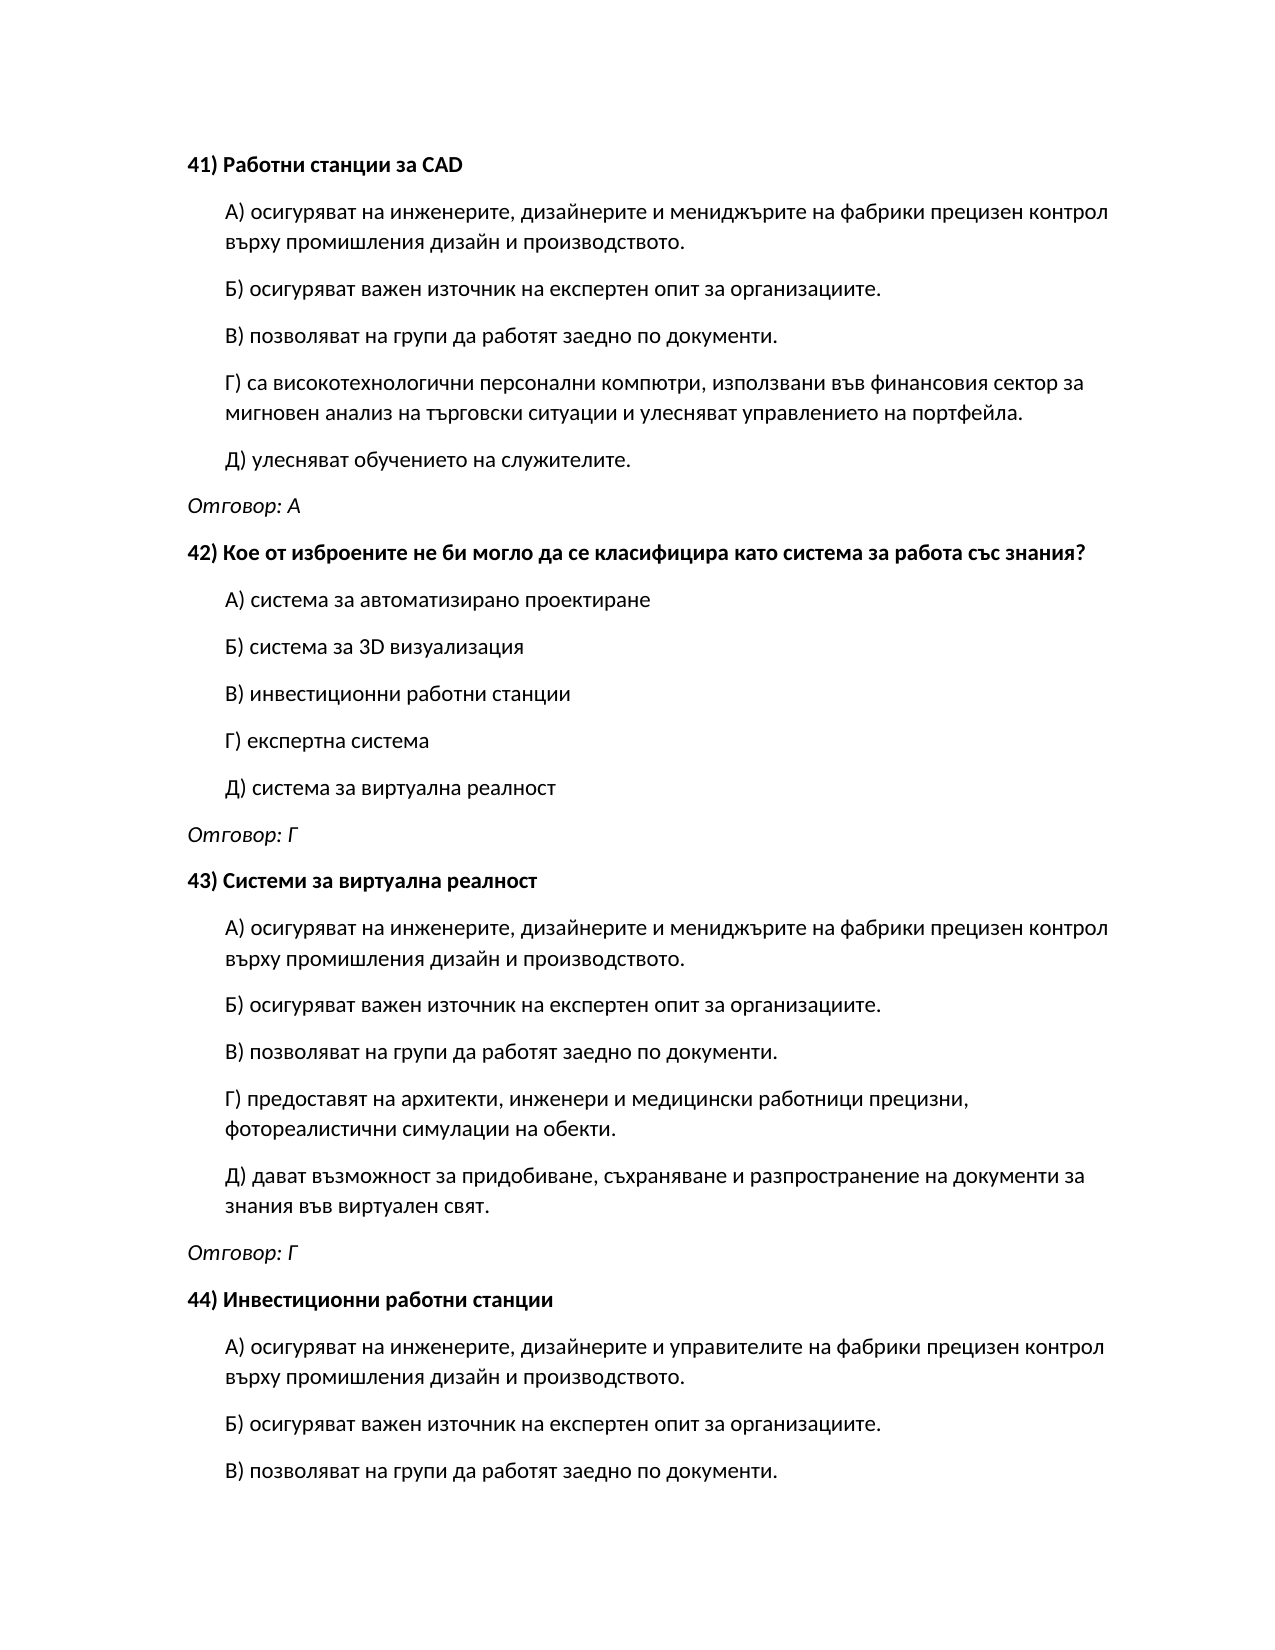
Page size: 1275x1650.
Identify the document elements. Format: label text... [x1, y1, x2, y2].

text А) система за автоматизирано проектиране [225, 585, 1125, 613]
text Отговор: A [187, 492, 1125, 520]
text Отговор: Г [187, 1238, 1125, 1267]
text Д) система за виртуална реалност [225, 773, 1125, 801]
text Г) предоставят на архитекти, инженери и медицински работници прецизни, фотореалистични симулации на обекти. [225, 1084, 1125, 1143]
text Б) осигуряват важен източник на експертен опит за организациите. [225, 1409, 1125, 1437]
text 44) Инвестиционни работни станции [187, 1285, 1125, 1313]
text Отговор: Г [187, 820, 1125, 848]
text В) инвестиционни работни станции [225, 679, 1125, 707]
text 43) Системи за виртуална реалност [187, 867, 1125, 895]
text В) позволяват на групи да работят заедно по документи. [225, 1037, 1125, 1066]
text 41) Работни станции за CAD [187, 150, 1125, 178]
text Д) дават възможност за придобиване, съхраняване и разпространение на документи за знания във виртуален свят. [225, 1161, 1125, 1220]
text 42) Кое от изброените не би могло да се класифицира като система за работа със знания? [187, 538, 1125, 567]
text Б) осигуряват важен източник на експертен опит за организациите. [225, 274, 1125, 302]
text А) осигуряват на инженерите, дизайнерите и мениджърите на фабрики прецизен контрол върху промишления дизайн и производството. [225, 913, 1125, 972]
text А) осигуряват на инженерите, дизайнерите и управителите на фабрики прецизен контрол върху промишления дизайн и производството. [225, 1332, 1125, 1391]
text Г) са високотехнологични персонални компютри, използвани във финансовия сектор за мигновен анализ на търговски ситуации и улесняват управлението на портфейла. [225, 368, 1125, 426]
text В) позволяват на групи да работят заедно по документи. [225, 321, 1125, 349]
text Б) система за 3D визуализация [225, 632, 1125, 660]
text В) позволяват на групи да работят заедно по документи. [225, 1456, 1125, 1484]
text Г) експертна система [225, 726, 1125, 754]
text Д) улесняват обучението на служителите. [225, 445, 1125, 473]
text Б) осигуряват важен източник на експертен опит за организациите. [225, 991, 1125, 1019]
text А) осигуряват на инженерите, дизайнерите и мениджърите на фабрики прецизен контрол върху промишления дизайн и производството. [225, 197, 1125, 255]
